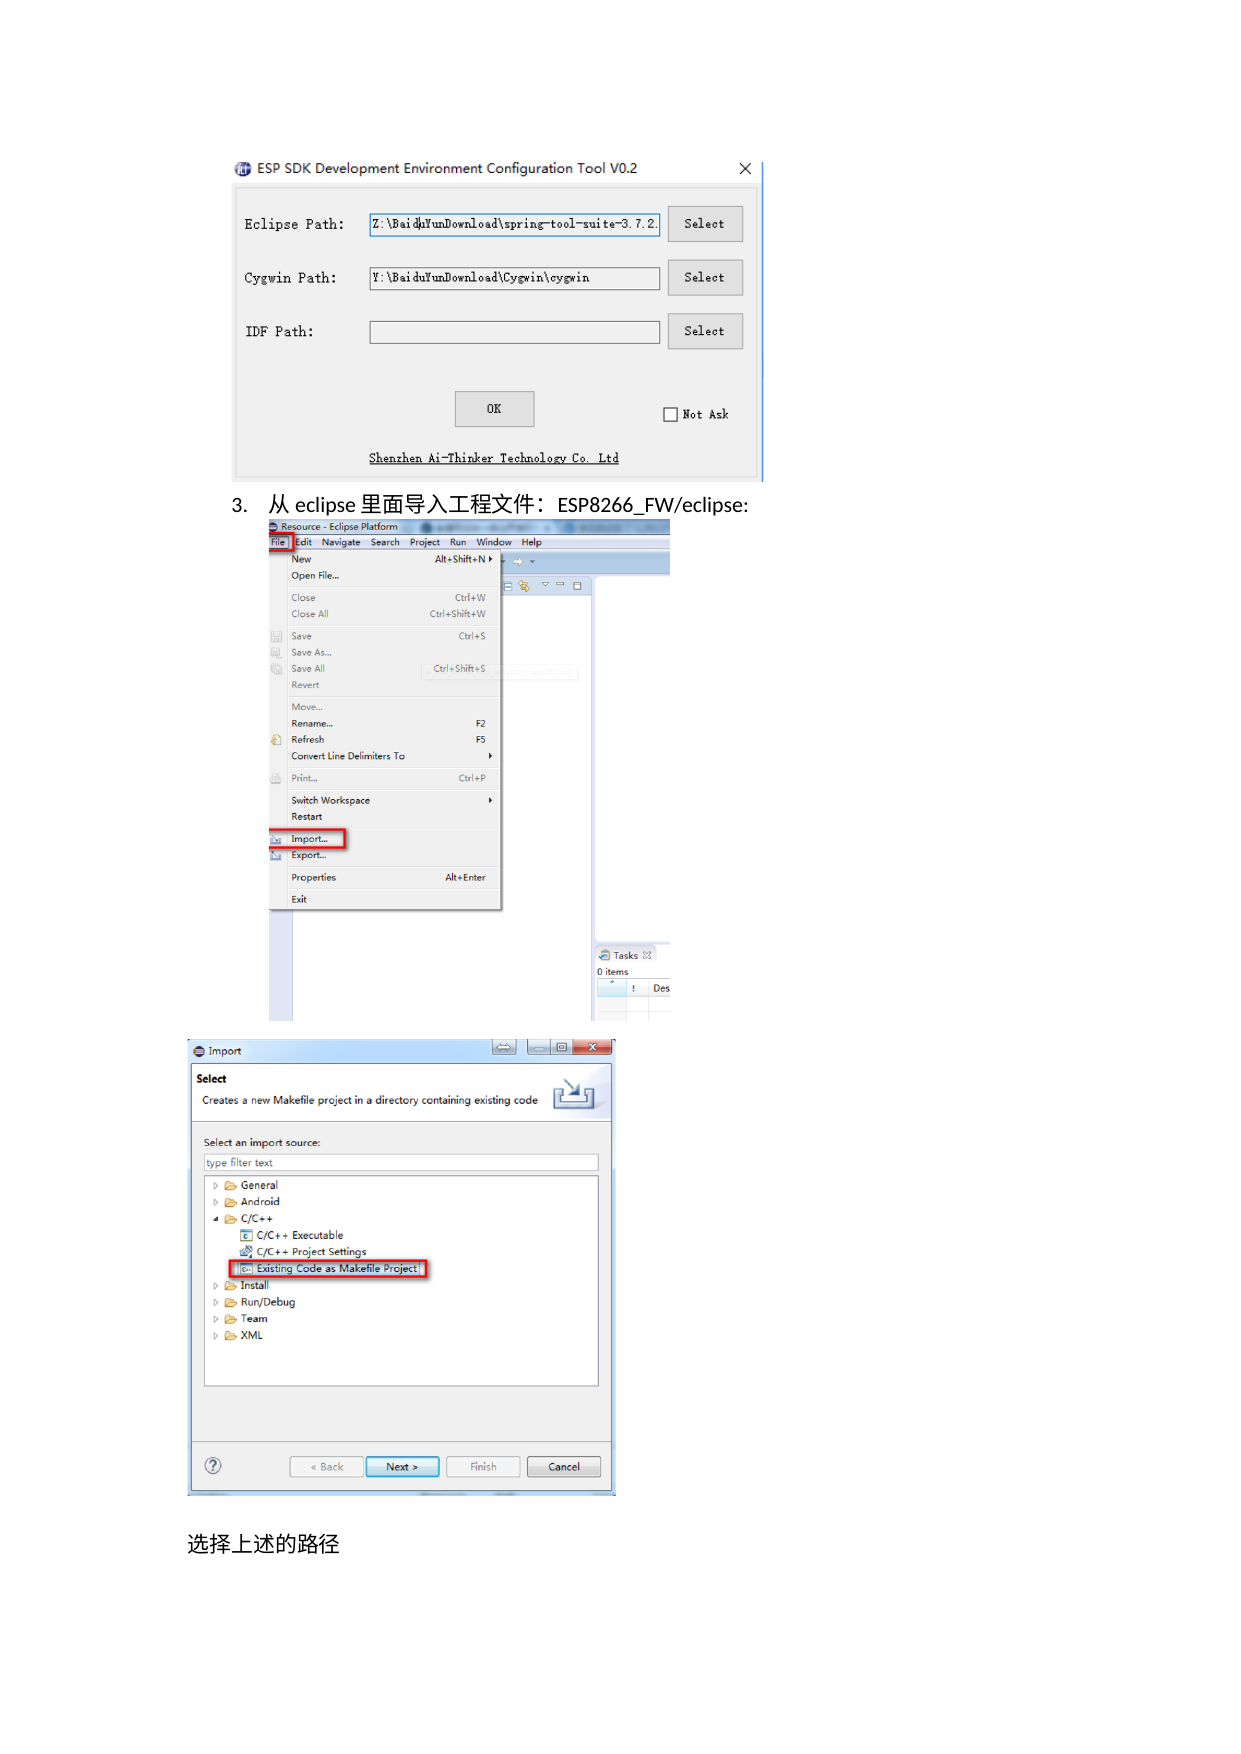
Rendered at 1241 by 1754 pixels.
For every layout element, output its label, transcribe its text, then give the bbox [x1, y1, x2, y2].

picture [187, 1039, 616, 1496]
picture [268, 519, 670, 1030]
list 从eclipse里面导入工程文件：ESP8266_FW/eclipse: [231, 487, 1053, 519]
picture [231, 162, 764, 482]
text 选择上述的路径 [187, 1527, 1053, 1559]
